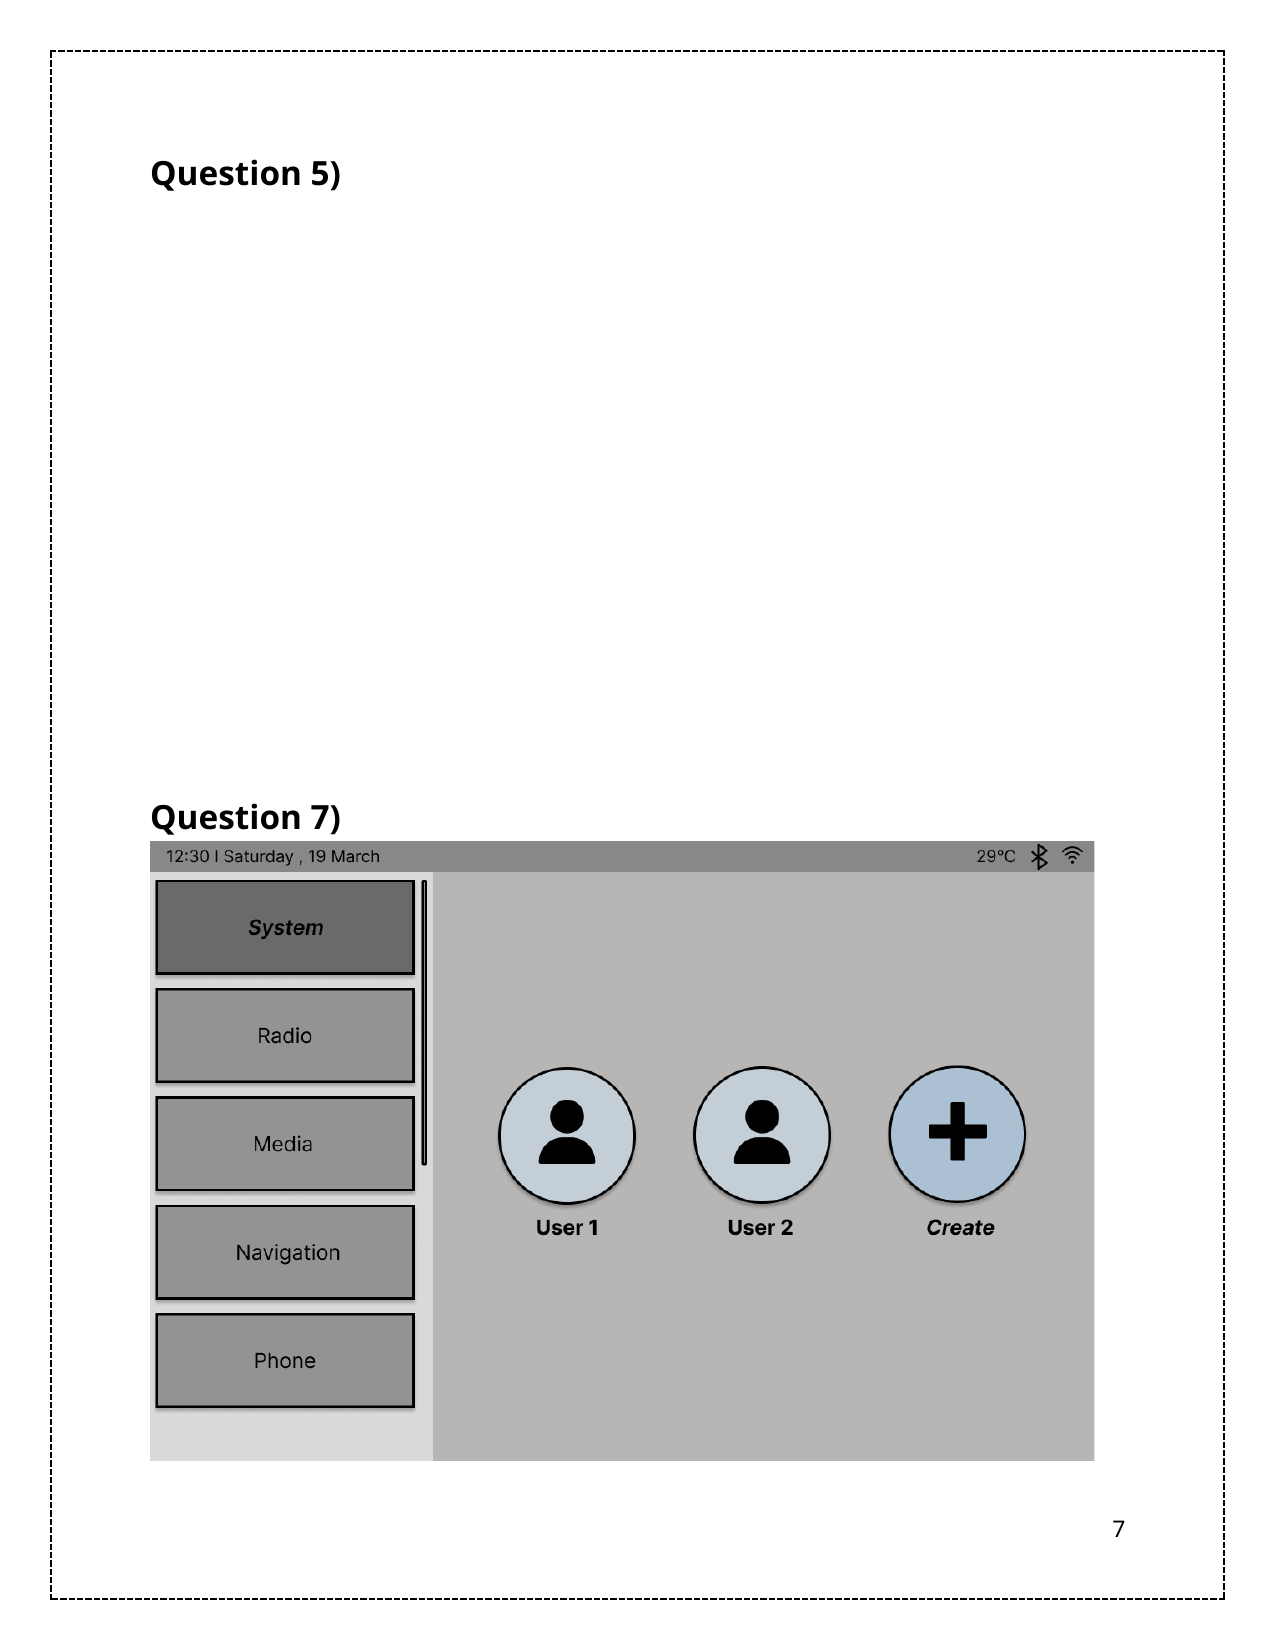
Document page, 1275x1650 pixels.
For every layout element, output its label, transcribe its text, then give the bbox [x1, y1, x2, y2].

picture [150, 841, 1095, 1461]
subtitle Question 5) [150, 150, 1125, 195]
